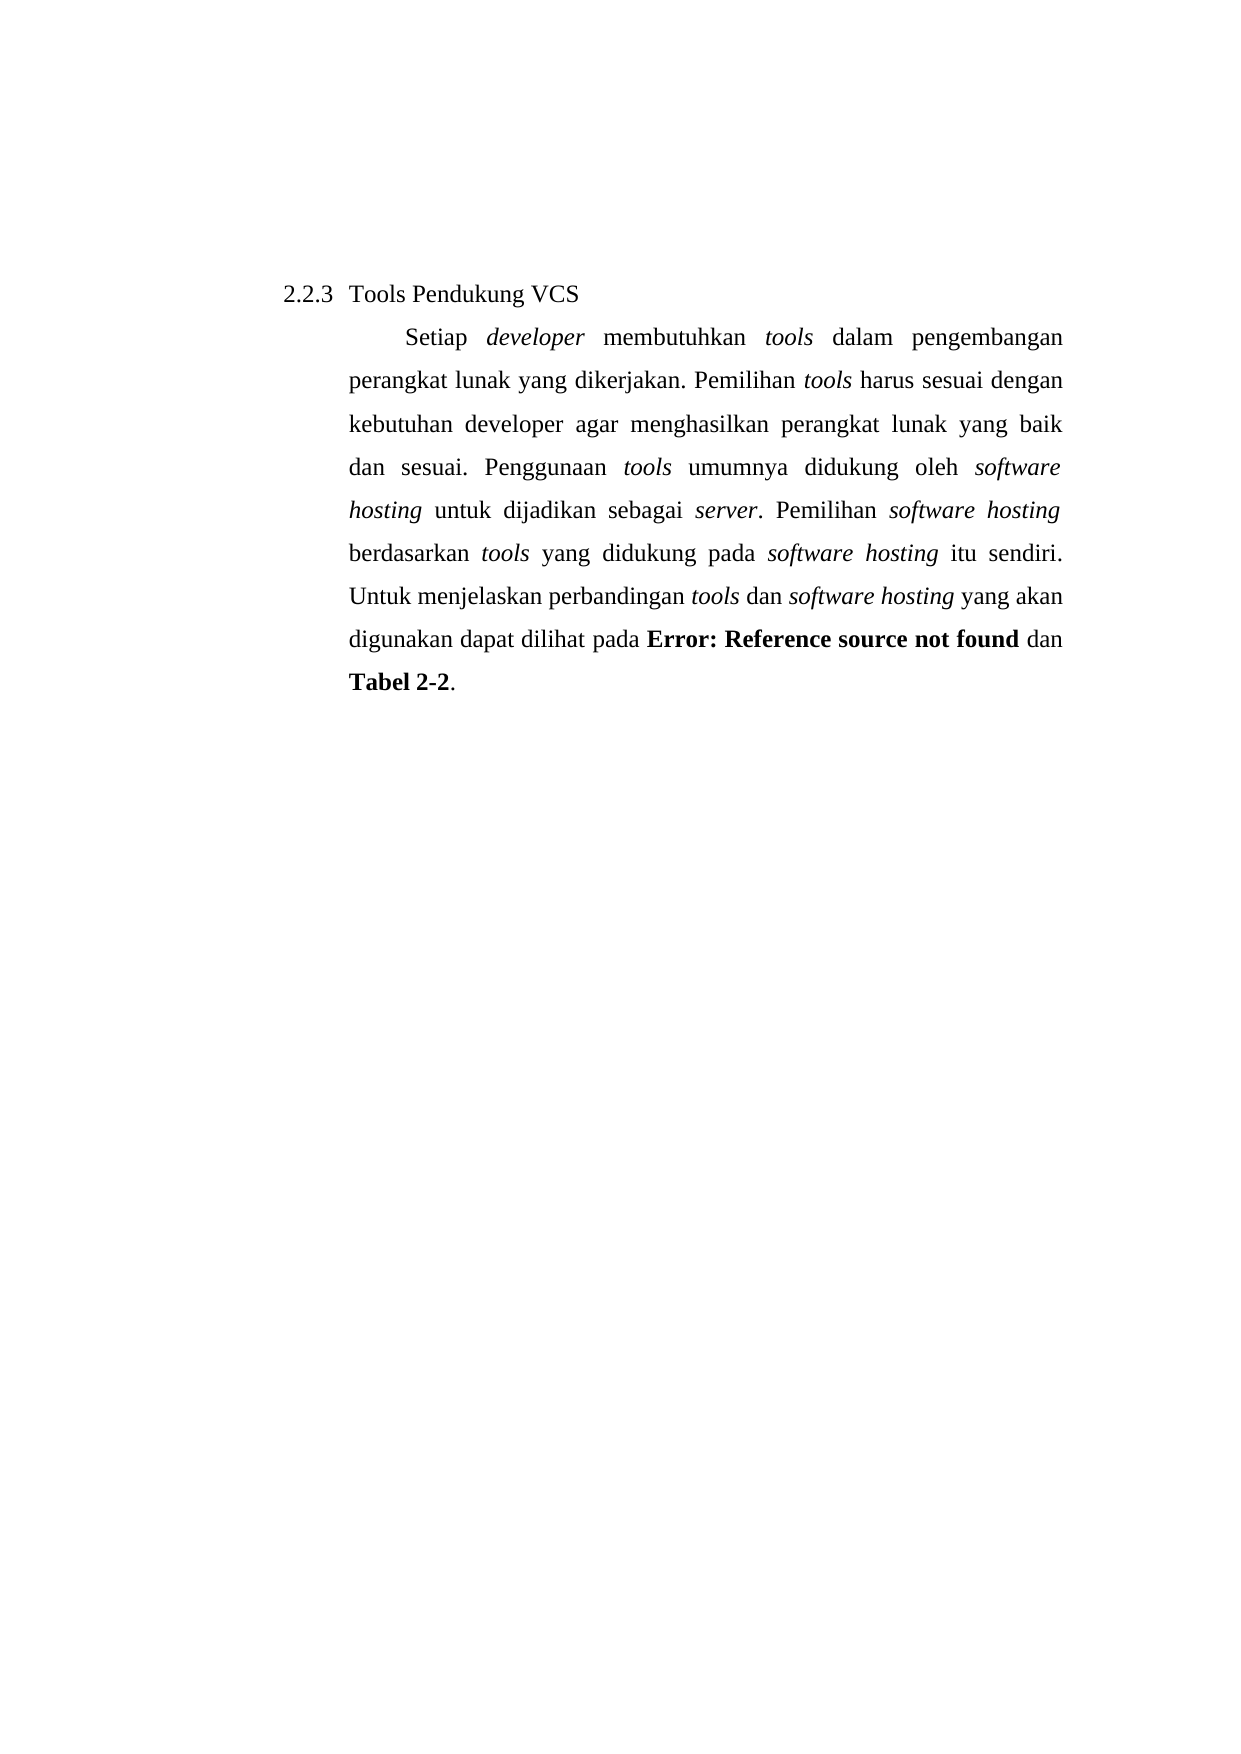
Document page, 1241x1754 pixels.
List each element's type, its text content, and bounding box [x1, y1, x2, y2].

list Tools Pendukung VCS [283, 279, 1063, 308]
